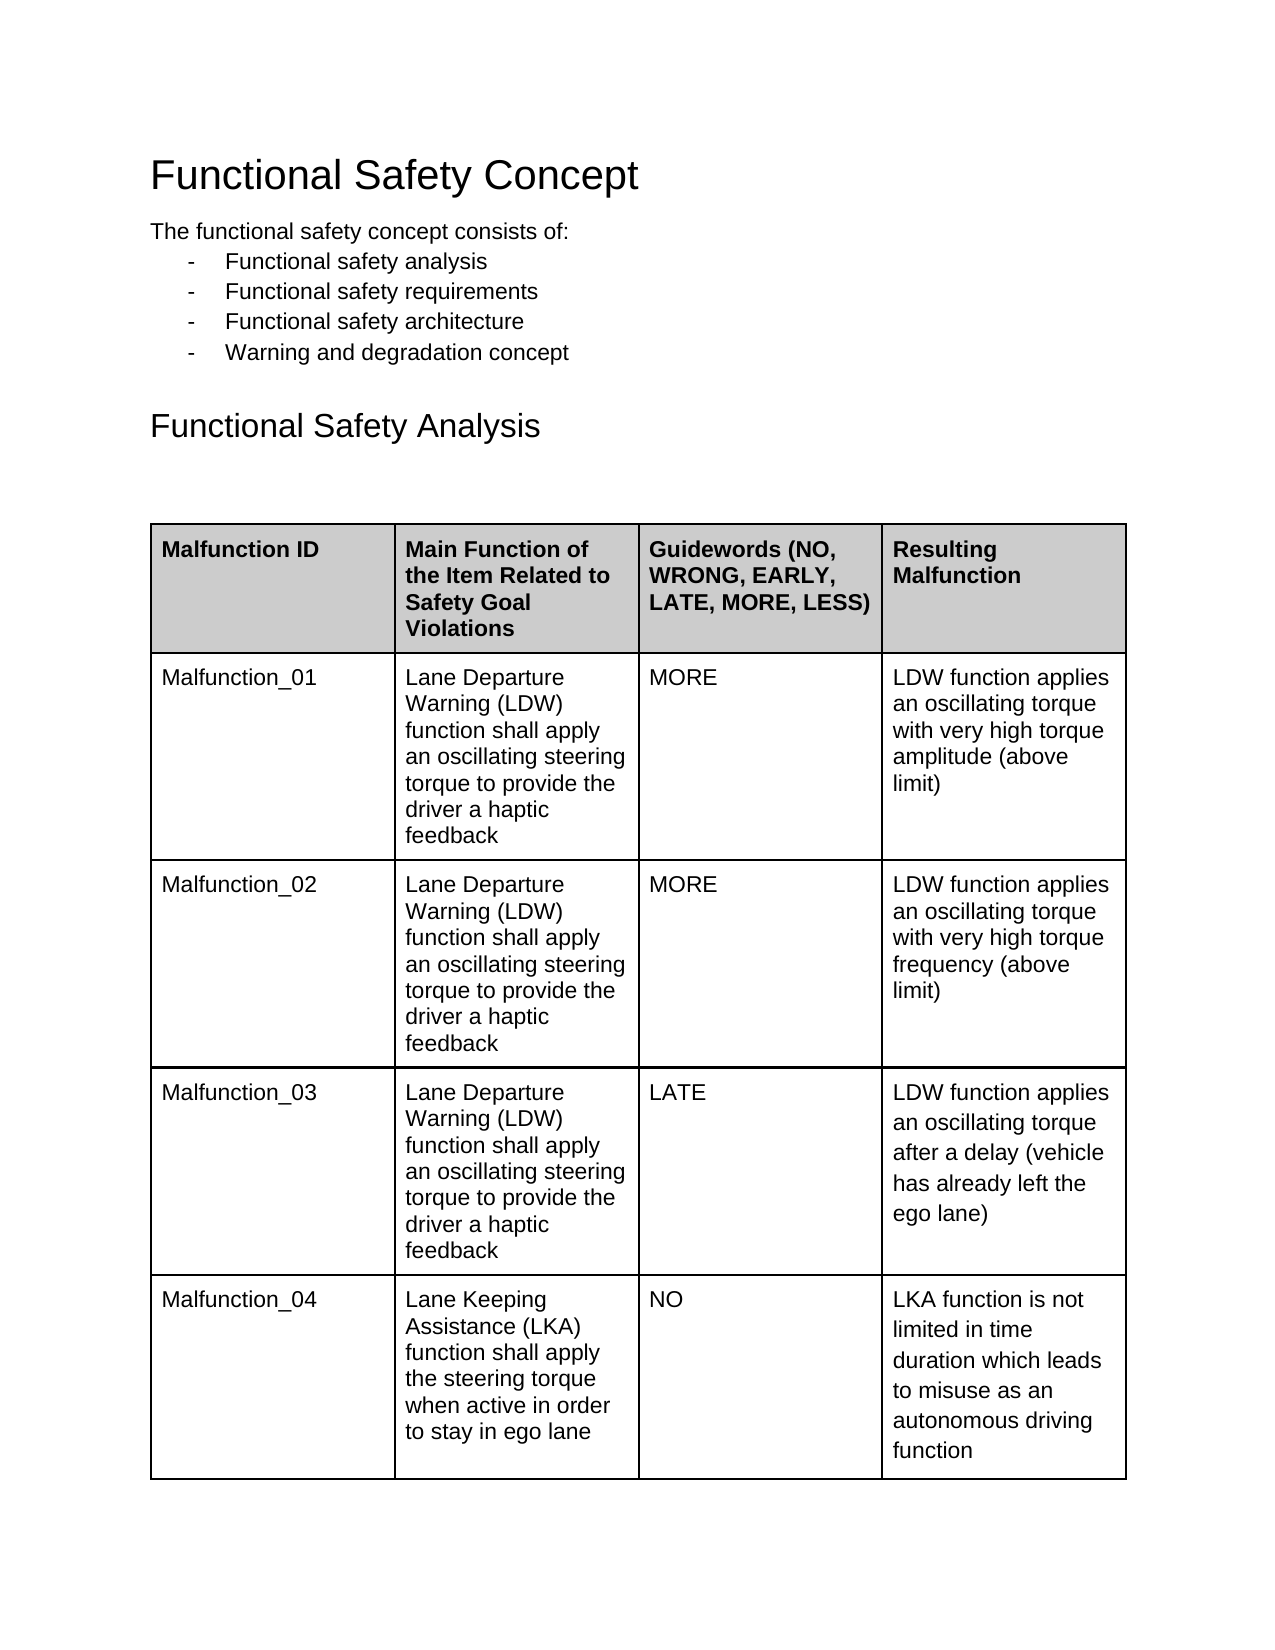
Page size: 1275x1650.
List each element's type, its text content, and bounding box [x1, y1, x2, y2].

table_header Malfunction ID [152, 525, 394, 652]
table_cell Malfunction_02 [152, 861, 394, 1066]
list Functional safety requirements [187, 278, 1125, 304]
table_cell MORE [640, 654, 881, 859]
table_cell LKA function is not limited in time duration which leads to misuse as an autonomous driving function [883, 1276, 1125, 1478]
table_cell LDW function applies an oscillating torque with very high torque frequency (above limit) [883, 861, 1125, 1066]
table_cell LATE [640, 1069, 881, 1274]
subtitle Functional Safety Analysis [150, 406, 1125, 444]
table_cell Lane Departure Warning (LDW) function shall apply an oscillating steering torque to provide the driver a haptic feedback [396, 654, 638, 859]
list Functional safety architecture [187, 308, 1125, 334]
table_cell Malfunction_03 [152, 1069, 394, 1274]
subtitle Functional Safety Concept [150, 150, 1125, 198]
table_header Resulting Malfunction [883, 525, 1125, 652]
table_cell MORE [640, 861, 881, 1066]
list Warning and degradation concept [187, 338, 1125, 365]
table_cell Malfunction_04 [152, 1276, 394, 1478]
table_cell NO [640, 1276, 881, 1478]
table_cell Malfunction_01 [152, 654, 394, 859]
table_cell Lane Departure Warning (LDW) function shall apply an oscillating steering torque to provide the driver a haptic feedback [396, 1069, 638, 1274]
table_cell LDW function applies an oscillating torque after a delay (vehicle has already left the ego lane) [883, 1069, 1125, 1274]
text The functional safety concept consists of: [150, 218, 1125, 244]
table_header Main Function of the Item Related to Safety Goal Violations [396, 525, 638, 652]
table_header Guidewords (NO, WRONG, EARLY, LATE, MORE, LESS) [640, 525, 881, 652]
table_cell Lane Departure Warning (LDW) function shall apply an oscillating steering torque to provide the driver a haptic feedback [396, 861, 638, 1066]
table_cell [396, 1276, 638, 1478]
table_cell LDW function applies an oscillating torque with very high torque amplitude (above limit) [883, 654, 1125, 859]
list Functional safety analysis [187, 248, 1125, 274]
